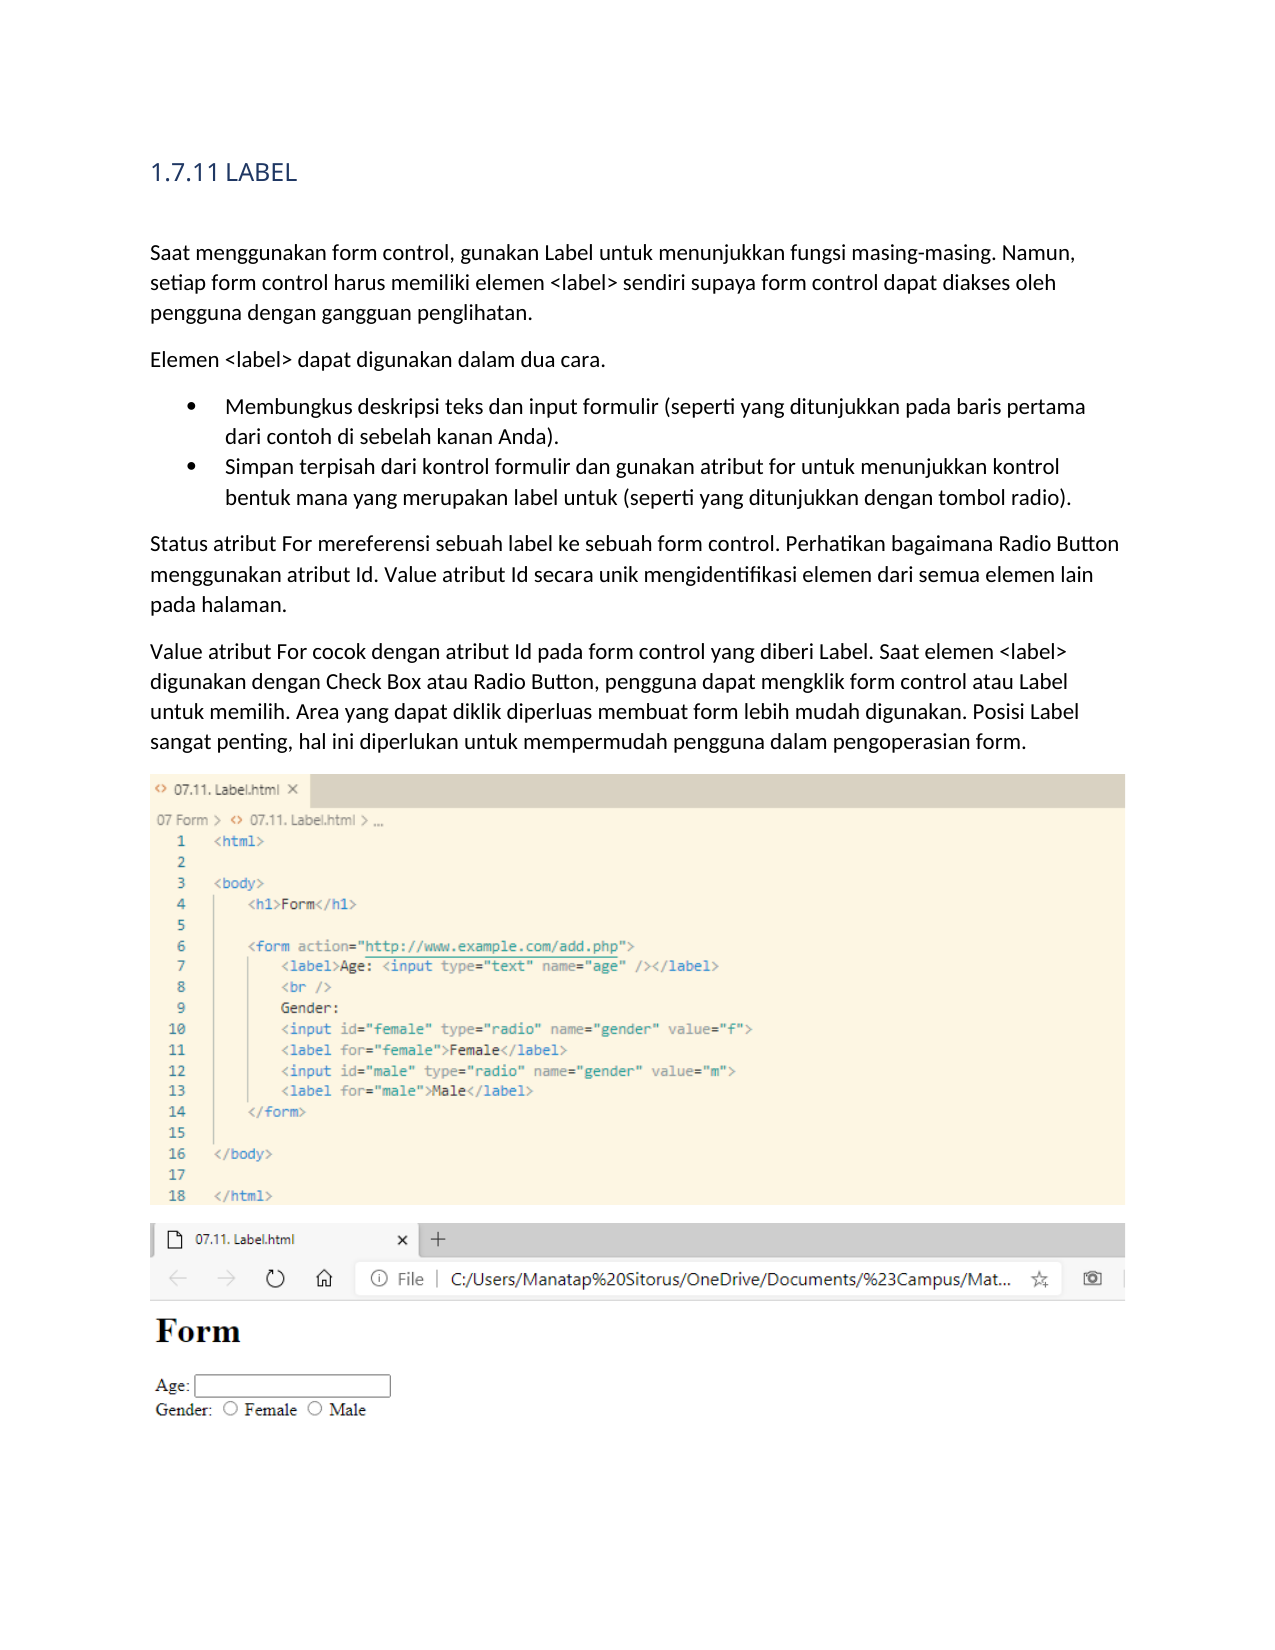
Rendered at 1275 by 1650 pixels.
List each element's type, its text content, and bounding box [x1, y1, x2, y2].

text Elemen <label> dapat digunakan dalam dua cara. [150, 345, 1125, 373]
picture [150, 1223, 1125, 1430]
list Simpan terpisah dari kontrol formulir dan gunakan atribut for untuk menunjukkan kontrol bentuk mana yang merupakan label untuk (seperti yang ditunjukkan dengan tombol radio). [187, 452, 1125, 511]
text Saat menggunakan form control, gunakan Label untuk menunjukkan fungsi masing-masing. Namun, setiap form control harus memiliki elemen <label> sendiri supaya form control dapat diakses oleh pengguna dengan gangguan penglihatan. [150, 238, 1125, 326]
picture [150, 774, 1125, 1205]
text Value atribut For cocok dengan atribut Id pada form control yang diberi Label. Saat elemen <label> digunakan dengan Check Box atau Radio Button, pengguna dapat mengklik form control atau Label untuk memilih. Area yang dapat diklik diperluas membuat form lebih mudah digunakan. Posisi Label sangat penting, hal ini diperlukan untuk mempermudah pengguna dalam pengoperasian form. [150, 637, 1125, 755]
text Status atribut For mereferensi sebuah label ke sebuah form control. Perhatikan bagaimana Radio Button menggunakan atribut Id. Value atribut Id secara unik mengidentifikasi elemen dari semua elemen lain pada halaman. [150, 529, 1125, 618]
subtitle LABEL [150, 154, 1125, 188]
list Membungkus deskripsi teks dan input formulir (seperti yang ditunjukkan pada baris pertama dari contoh di sebelah kanan Anda). [187, 392, 1125, 450]
